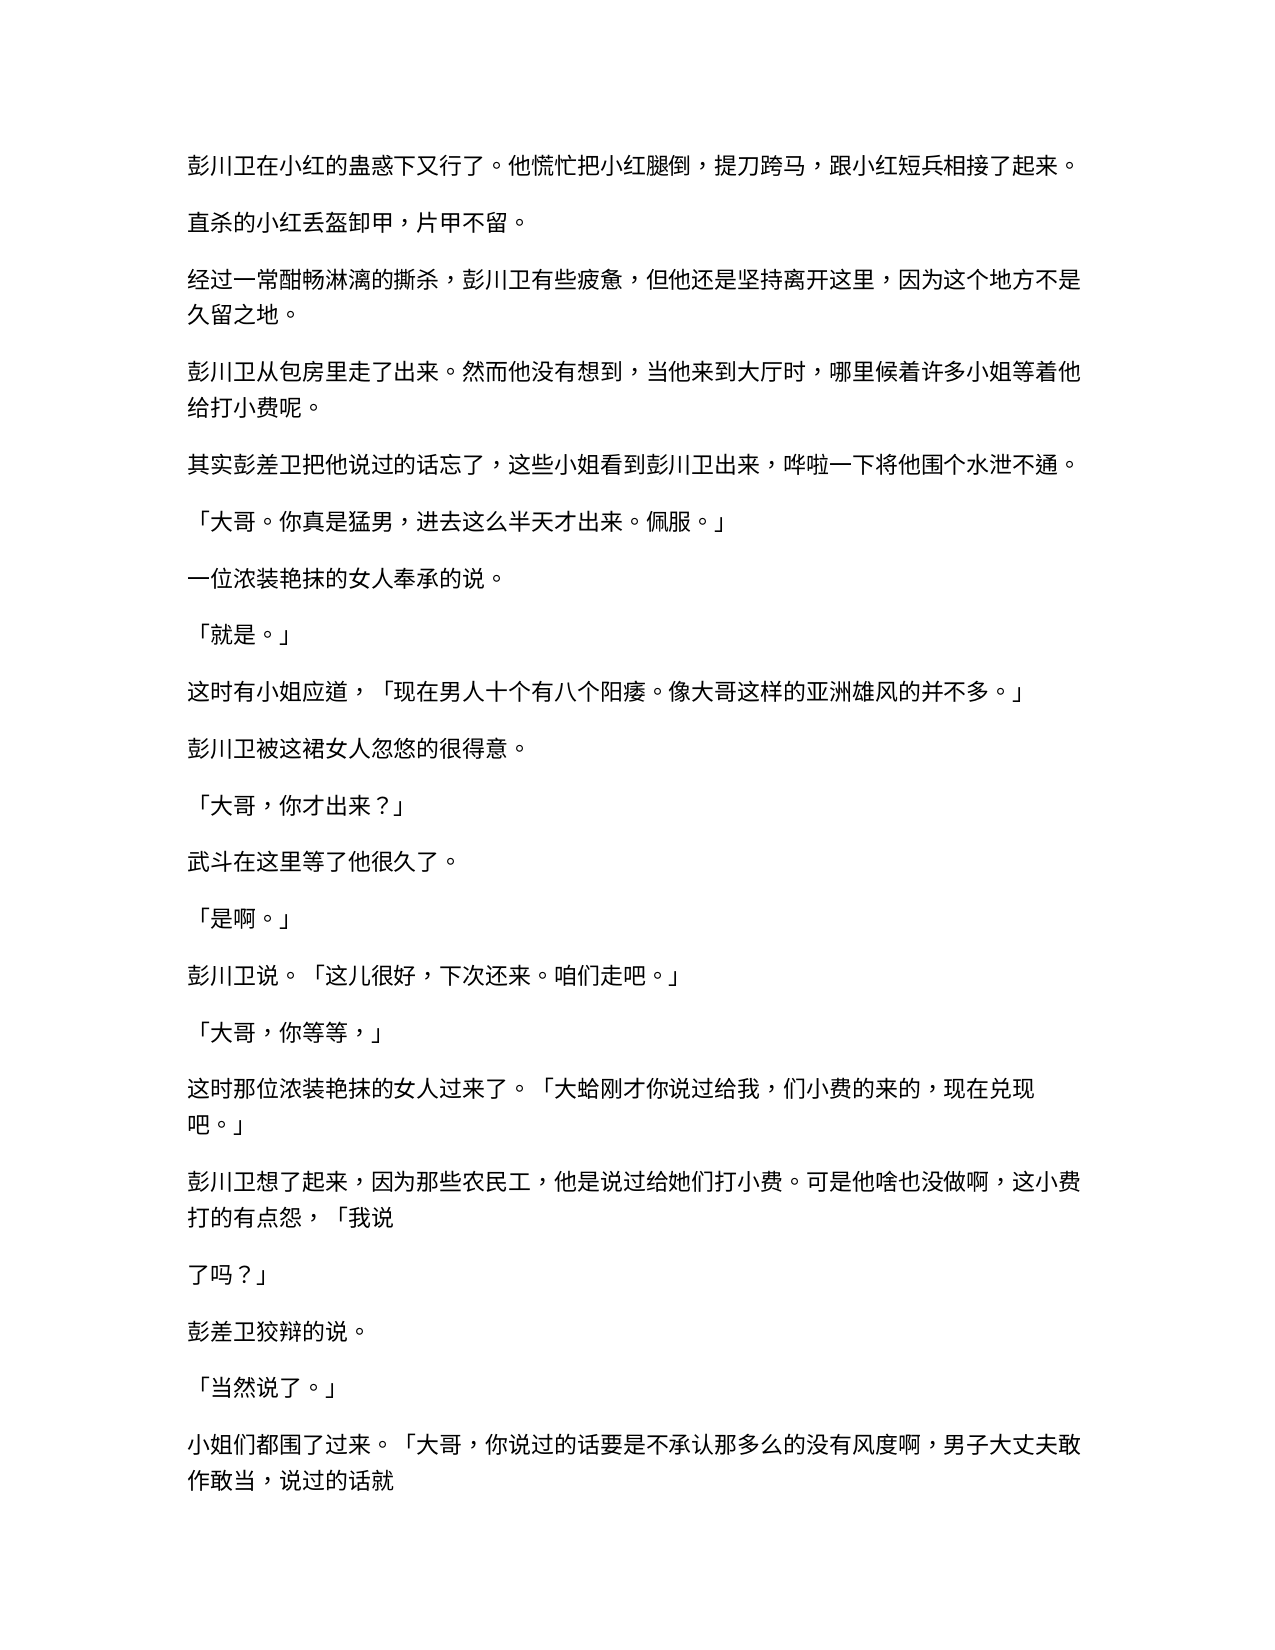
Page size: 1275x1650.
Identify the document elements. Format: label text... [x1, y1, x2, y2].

text 「大哥，你才出来？」 [187, 789, 1087, 821]
text 「就是。」 [187, 619, 1087, 651]
text 「大哥。你真是猛男，进去这么半天才出来。佩服。」 [187, 506, 1087, 537]
text 了吗？」 [187, 1259, 1087, 1290]
text 「大哥，你等等，」 [187, 1017, 1087, 1048]
text 彭川卫在小红的蛊惑下又行了。他慌忙把小红腿倒，提刀跨马，跟小红短兵相接了起来。 [187, 150, 1087, 181]
text 彭差卫狡辩的说。 [187, 1316, 1087, 1347]
text 这时那位浓装艳抹的女人过来了。「大蛤刚才你说过给我，们小费的来的，现在兑现吧。」 [187, 1073, 1087, 1141]
text 小姐们都围了过来。「大哥，你说过的话要是不承认那多么的没有风度啊，男子大丈夫敢作敢当，说过的话就 [187, 1429, 1087, 1496]
text 武斗在这里等了他很久了。 [187, 846, 1087, 878]
text 彭川卫说。「这儿很好，下次还来。咱们走吧。」 [187, 960, 1087, 991]
text 彭川卫想了起来，因为那些农民工，他是说过给她们打小费。可是他啥也没做啊，这小费打的有点怨，「我说 [187, 1166, 1087, 1233]
text 「当然说了。」 [187, 1372, 1087, 1404]
text 直杀的小红丢盔卸甲，片甲不留。 [187, 207, 1087, 238]
text 一位浓装艳抹的女人奉承的说。 [187, 562, 1087, 594]
text 这时有小姐应道，「现在男人十个有八个阳痿。像大哥这样的亚洲雄风的并不多。」 [187, 676, 1087, 707]
text 经过一常酣畅淋漓的撕杀，彭川卫有些疲惫，但他还是坚持离开这里，因为这个地方不是久留之地。 [187, 263, 1087, 331]
text 其实彭差卫把他说过的话忘了，这些小姐看到彭川卫出来，哗啦一下将他围个水泄不通。 [187, 449, 1087, 480]
text 彭川卫被这裙女人忽悠的很得意。 [187, 733, 1087, 764]
text 「是啊。」 [187, 903, 1087, 934]
text 彭川卫从包房里走了出来。然而他没有想到，当他来到大厅时，哪里候着许多小姐等着他给打小费呢。 [187, 356, 1087, 423]
